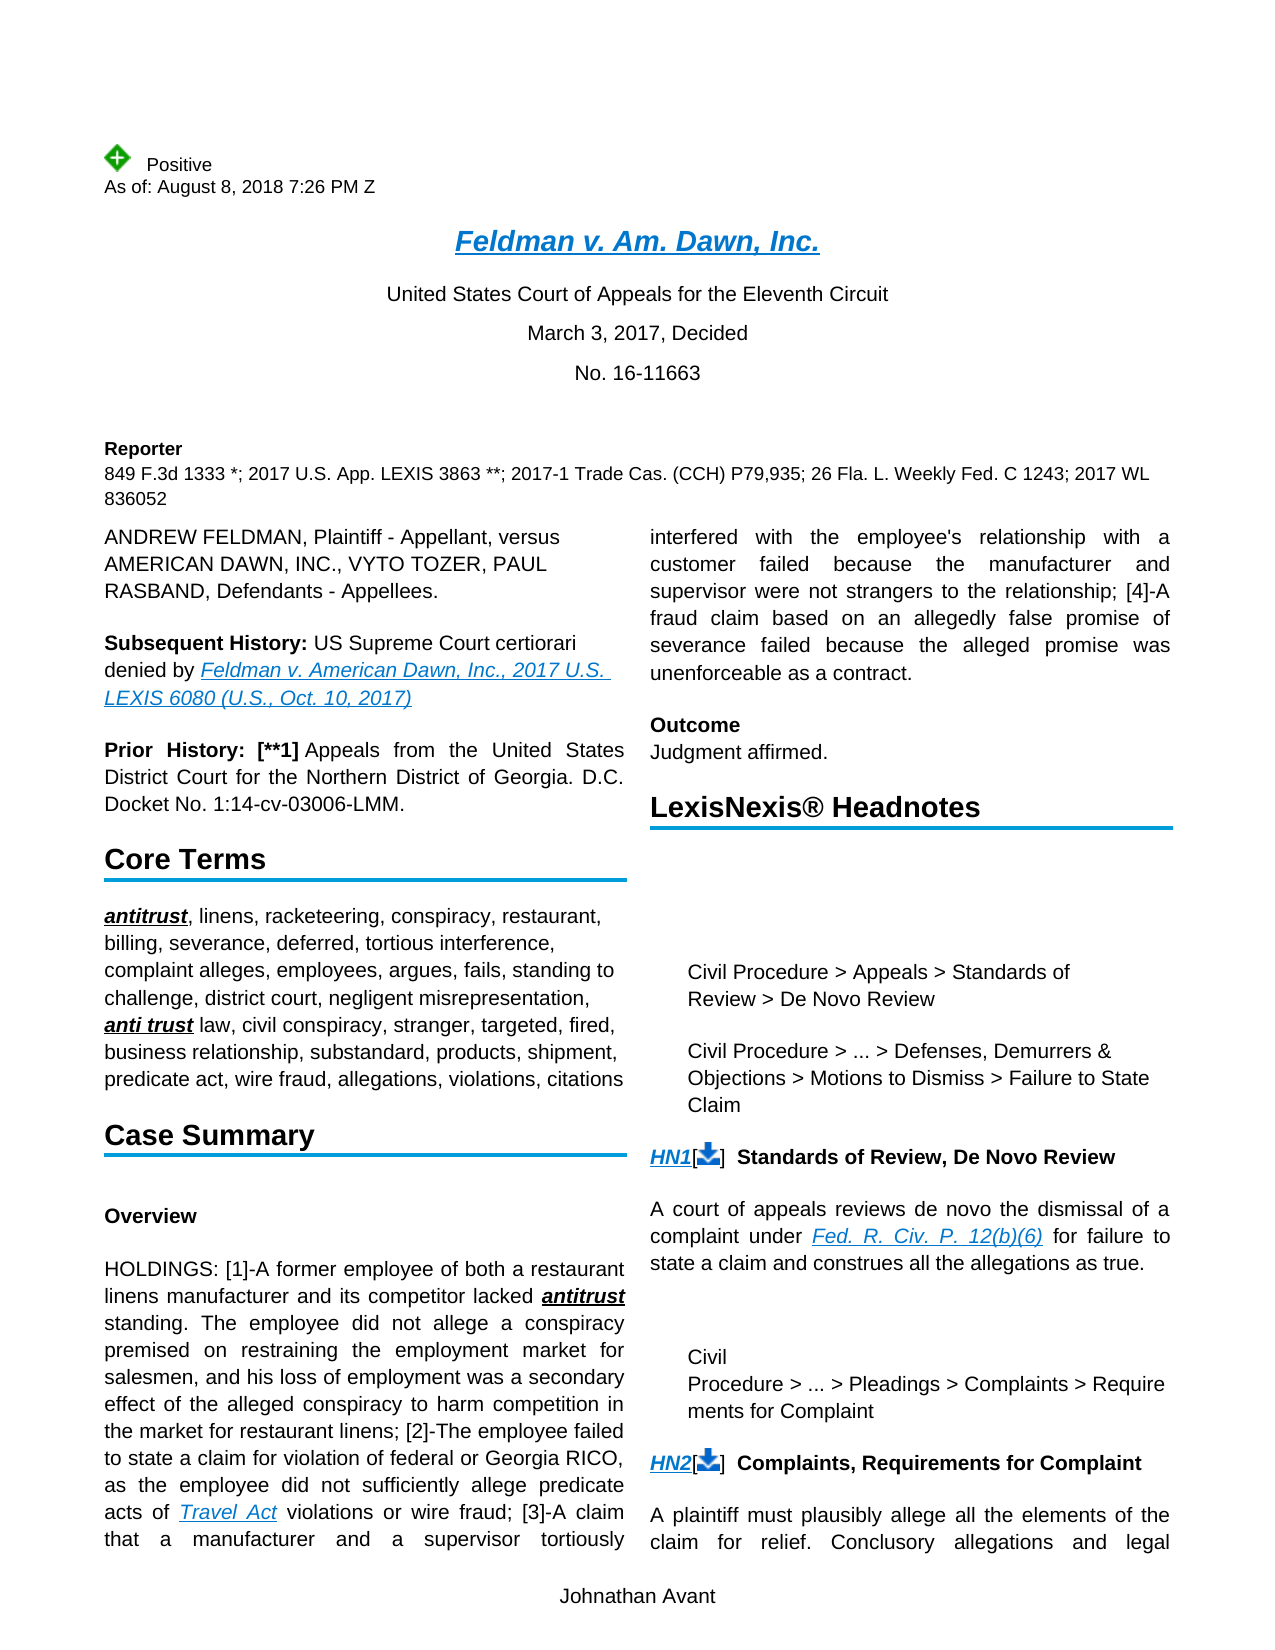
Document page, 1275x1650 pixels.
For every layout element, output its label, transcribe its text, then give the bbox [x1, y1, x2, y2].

text 849 F.3d 1333 *; 2017 U.S. App. LEXIS 3863 **; 2017-1 Trade Cas. (CCH) P79,935; 26 Fla. L. Weekly Fed. C 1243; 2017 WL 836052 [104, 459, 1171, 509]
text Reporter [104, 434, 1171, 459]
text antitrust, linens, racketeering, conspiracy, restaurant, billing, severance, deferred, tortious interference, complaint alleges, employees, argues, fails, standing to challenge, district court, negligent misrepresentation, anti trust law, civil conspiracy, stranger, targeted, fired, business relationship, substandard, products, shipment, predicate act, wire fraud, allegations, violations, citations [104, 901, 625, 1091]
text United States Court of Appeals for the Eleventh Circuit [104, 278, 1171, 306]
subtitle Feldman v. Am. Dawn, Inc. [104, 222, 1171, 258]
text HOLDINGS: [1]-A former employee of both a restaurant linens manufacturer and its competitor lacked antitrust standing. The employee did not allege a conspiracy premised on restraining the employment market for salesmen, and his loss of employment was a secondary effect of the alleged conspiracy to harm competition in the market for restaurant linens; [2]-The employee failed to state a claim for violation of federal or Georgia RICO, as the employee did not sufficiently allege predicate acts of Travel Act violations or wire fraud; [3]-A claim that a manufacturer and a supervisor tortiously interfered with the employee's relationship with a customer failed because the manufacturer and supervisor were not strangers to the relationship; [4]-A fraud claim based on an allegedly false promise of severance failed because the alleged promise was unenforceable as a contract. [650, 522, 1171, 684]
text March 3, 2017, Decided [104, 318, 1171, 345]
picture [697, 1448, 720, 1471]
text HOLDINGS: [1]-A former employee of both a restaurant linens manufacturer and its competitor lacked antitrust standing. The employee did not allege a conspiracy premised on restraining the employment market for salesmen, and his loss of employment was a secondary effect of the alleged conspiracy to harm competition in the market for restaurant linens; [2]-The employee failed to state a claim for violation of federal or Georgia RICO, as the employee did not sufficiently allege predicate acts of Travel Act violations or wire fraud; [3]-A claim that a manufacturer and a supervisor tortiously interfered with the employee's relationship with a customer failed because the manufacturer and supervisor were not strangers to the relationship; [4]-A fraud claim based on an allegedly false promise of severance failed because the alleged promise was unenforceable as a contract. [104, 1253, 625, 1551]
text HN2[] Complaints, Requirements for Complaint [650, 1448, 1171, 1475]
text HN1[] Standards of Review, De Novo Review [650, 1142, 1171, 1169]
text Core Terms [104, 841, 625, 876]
text Outcome [650, 709, 1171, 736]
text Civil Procedure > ... > Defenses, Demurrers & Objections > Motions to Dismiss > Failure to State Claim [687, 1036, 1171, 1117]
text A court of appeals reviews de novo the dismissal of a complaint under Fed. R. Civ. P. 12(b)(6) for failure to state a claim and construes all the allegations as true. [650, 1194, 1171, 1275]
text ANDREW FELDMAN, Plaintiff - Appellant, versus AMERICAN DAWN, INC., VYTO TOZER, PAUL RASBAND, Defendants - Appellees. [104, 522, 625, 603]
picture [697, 1142, 720, 1165]
text No. 16-11663 [104, 358, 1171, 385]
picture [104, 144, 131, 172]
text Civil Procedure > Appeals > Standards of Review > De Novo Review [687, 956, 1171, 1011]
text Prior History: [**1] Appeals from the United States District Court for the Northern District of Georgia. D.C. Docket No. 1:14-cv-03006-LMM. [104, 734, 625, 816]
text Subsequent History: US Supreme Court certiorari denied by Feldman v. American Dawn, Inc., 2017 U.S. LEXIS 6080 (U.S., Oct. 10, 2017) [104, 628, 625, 709]
text Case Summary [104, 1116, 625, 1151]
text Overview [104, 1201, 625, 1228]
text Civil Procedure > ... > Pleadings > Complaints > Requirements for Complaint [687, 1341, 1171, 1423]
text Positive As of: August 8, 2018 7:26 PM Z [104, 145, 1171, 197]
text LexisNexis® Headnotes [650, 788, 1171, 824]
text Judgment affirmed. [650, 736, 1171, 763]
